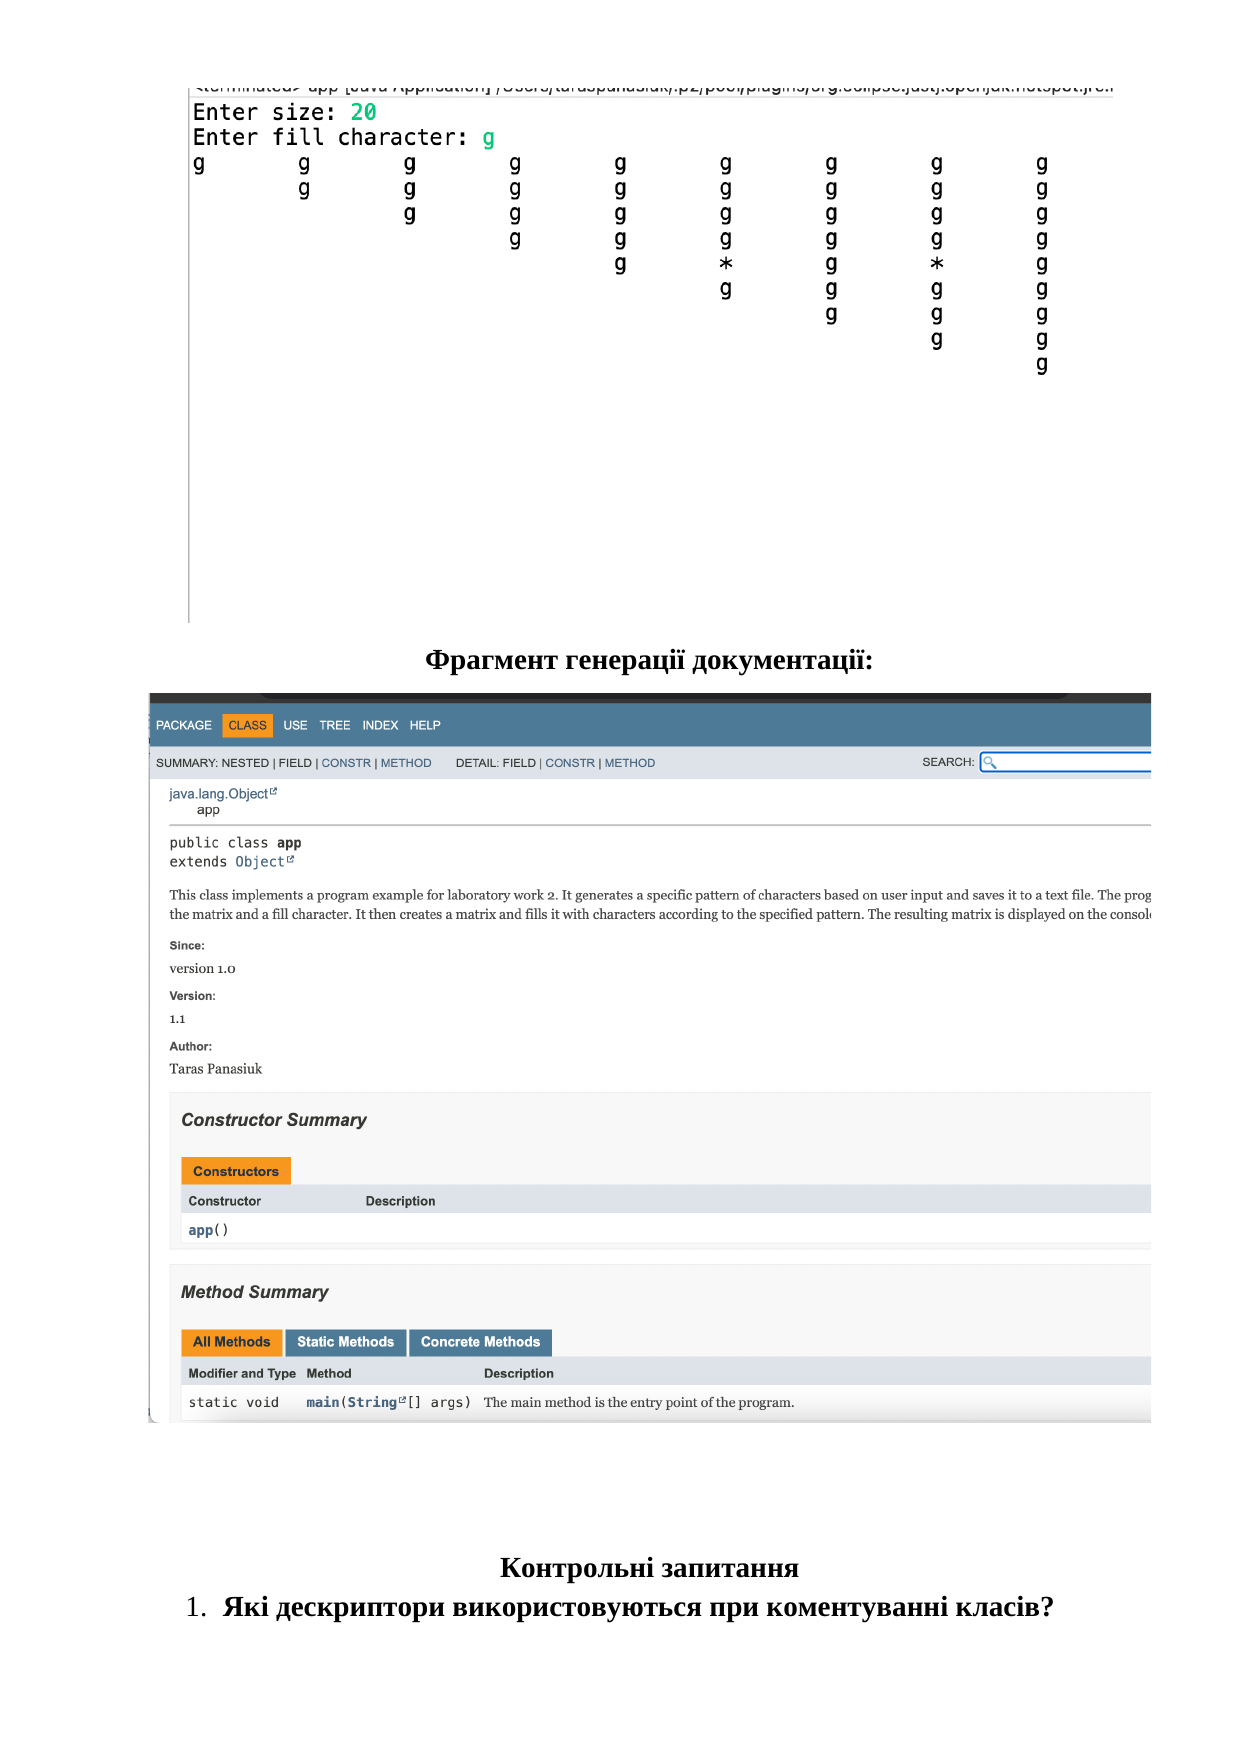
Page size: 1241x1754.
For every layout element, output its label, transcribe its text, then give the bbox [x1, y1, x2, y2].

picture [186, 88, 1113, 623]
text Контрольні запитання [148, 1550, 1152, 1584]
text Фрагмент генерації документації: [148, 642, 1152, 675]
picture [148, 693, 1152, 1423]
list Які дескриптори використовуються при коментуванні класів? [185, 1589, 1152, 1622]
